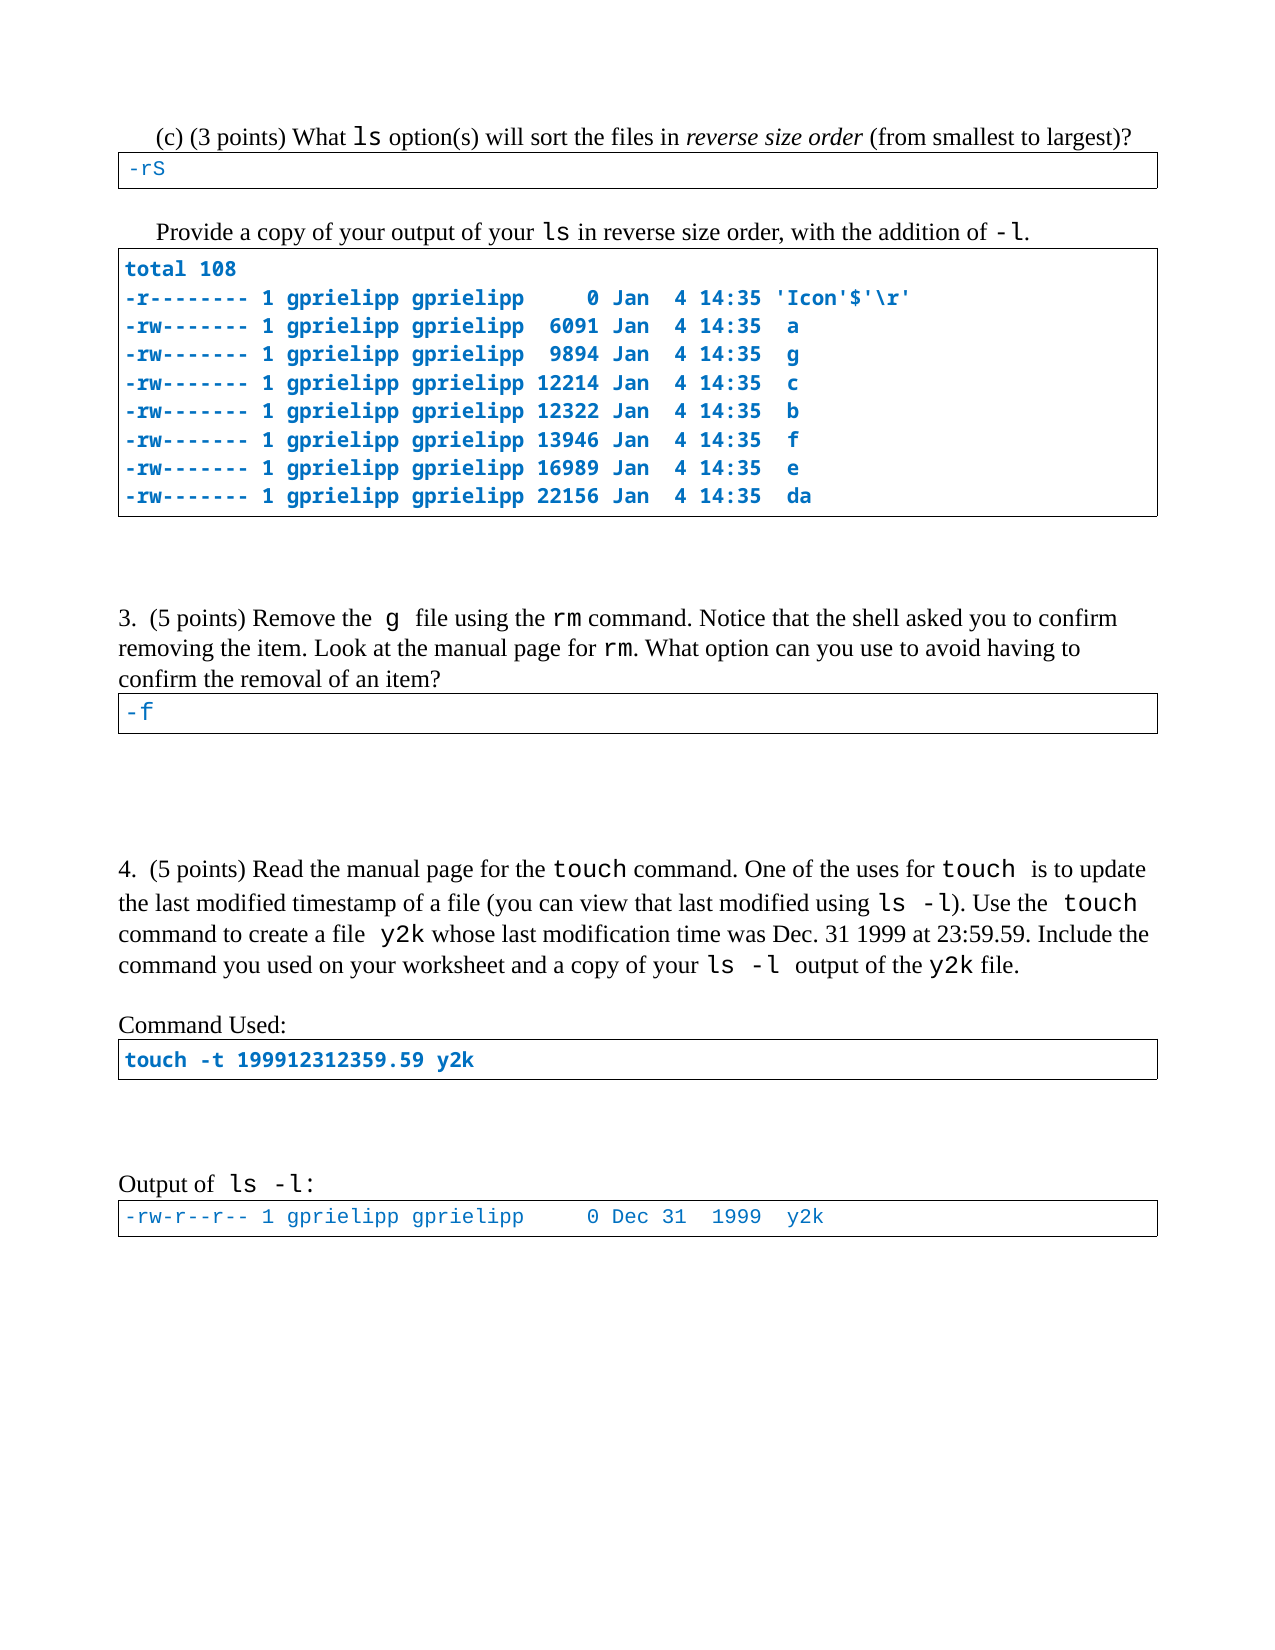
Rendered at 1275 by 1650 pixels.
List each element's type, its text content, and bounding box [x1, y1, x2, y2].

text (c) (3 points) What ls option(s) will sort the files in reverse size order (from smallest to largest)? [156, 118, 1157, 152]
table_header total 108 -r-------- 1 gprielipp gprielipp 0 Jan 4 14:35 'Icon'$'\r' -rw------- 1 gprielipp gprielipp 6091 Jan 4 14:35 a -rw------- 1 gprielipp gprielipp 9894 Jan 4 14:35 g -rw------- 1 gprielipp gprielipp 12214 Jan 4 14:35 c -rw------- 1 gprielipp gprielipp 12322 Jan 4 14:35 b -rw------- 1 gprielipp gprielipp 13946 Jan 4 14:35 f -rw------- 1 gprielipp gprielipp 16989 Jan 4 14:35 e -rw------- 1 gprielipp gprielipp 22156 Jan 4 14:35 da [119, 249, 1157, 516]
text Command Used: [118, 1010, 1157, 1038]
text 3. (5 points) Remove the g file using the rm command. Notice that the shell asked you to confirm removing the item. Look at the manual page for rm. What option can you use to avoid having to confirm the removal of an item? [118, 603, 1157, 693]
text Provide a copy of your output of your ls in reverse size order, with the addition of -l. [156, 217, 1157, 248]
table_header touch -t 199912312359.59 y2k [119, 1040, 1157, 1079]
text Output of ls -l: [118, 1166, 1157, 1200]
table_header -f [119, 694, 1157, 733]
text 4. (5 points) Read the manual page for the touch command. One of the uses for touch is to update the last modified timestamp of a file (you can view that last modified using ls -l). Use the touch command to create a file y2k whose last modification time was Dec. 31 1999 at 23:59.59. Include the command you used on your worksheet and a copy of your ls -l output of the y2k file. [118, 854, 1157, 981]
table_header -rS [119, 153, 1157, 188]
table_header -rw-r--r-- 1 gprielipp gprielipp 0 Dec 31 1999 y2k [119, 1201, 1157, 1236]
